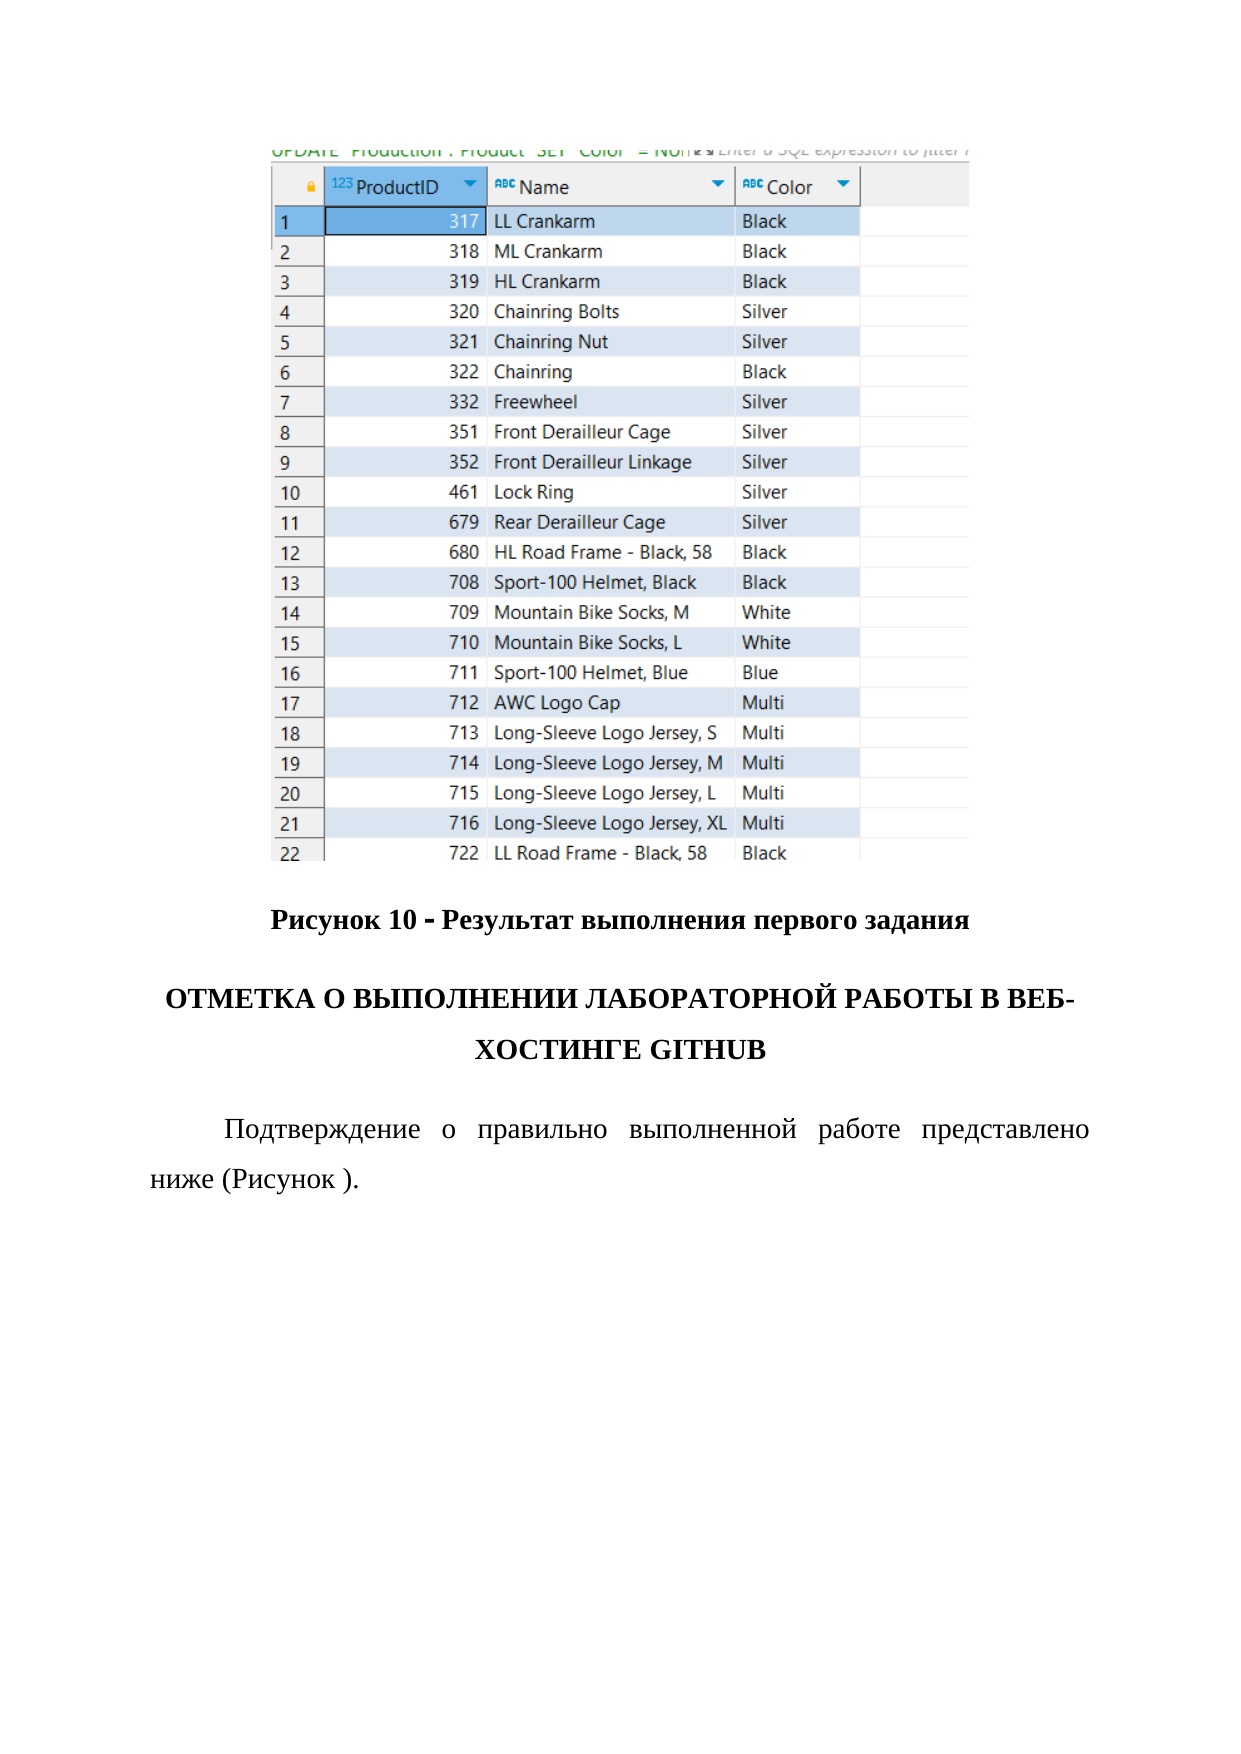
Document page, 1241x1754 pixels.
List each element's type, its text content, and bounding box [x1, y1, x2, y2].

subtitle Отметка о выполнении лабораторной работы в веб-хостинге GitHub [150, 981, 1090, 1065]
text Рисунок 10 Результат выполнения первого задания [150, 902, 1090, 936]
text Подтверждение о правильно выполненной работе представлено ниже (Рисунок 11). [150, 1111, 1090, 1195]
picture [270, 150, 970, 861]
